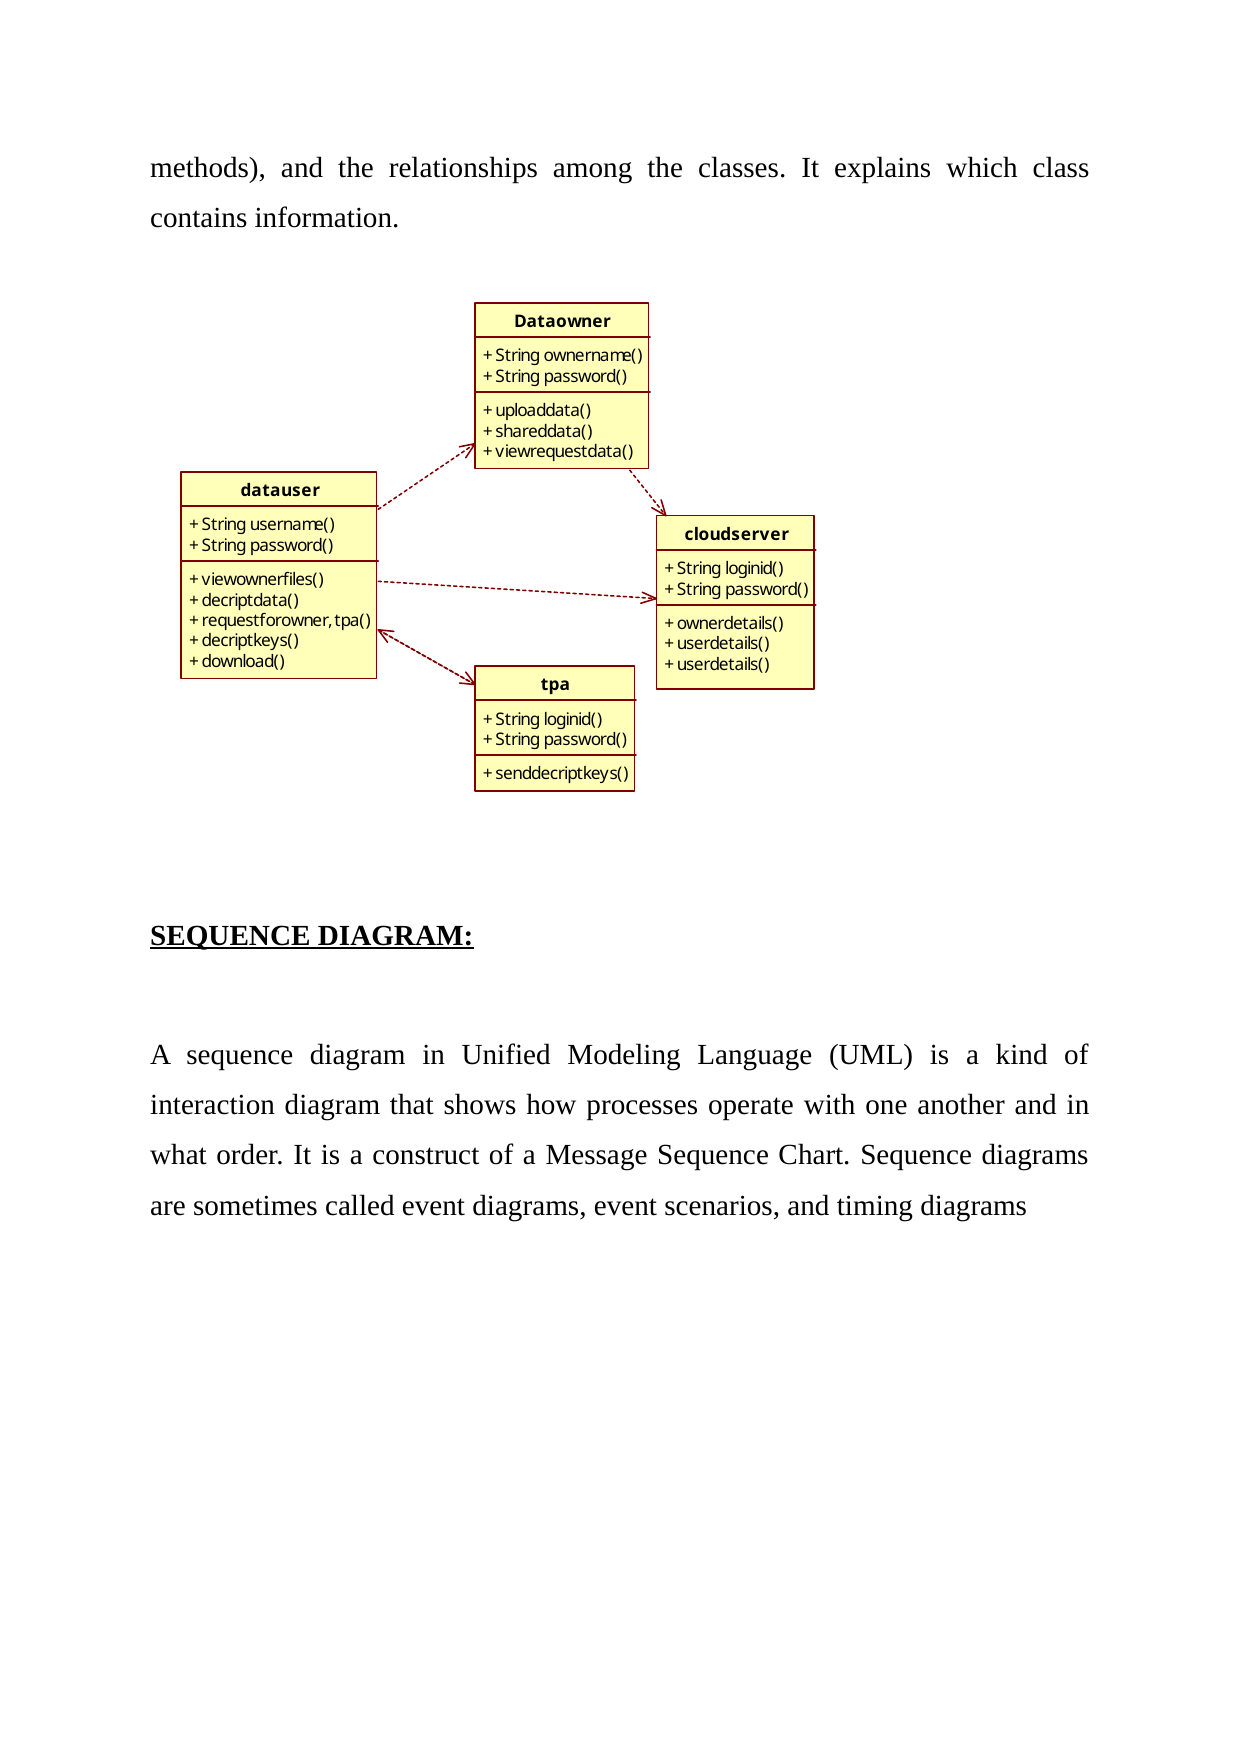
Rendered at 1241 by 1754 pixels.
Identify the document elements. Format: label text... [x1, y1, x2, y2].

text SEQUENCE DIAGRAM: [150, 918, 1090, 952]
text A sequence diagram in Unified Modeling Language (UML) is a kind of interaction diagram that shows how processes operate with one another and in what order. It is a construct of a Message Sequence Chart. Sequence diagrams are sometimes called event diagrams, event scenarios, and timing diagrams [150, 1037, 1090, 1221]
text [150, 150, 1090, 234]
